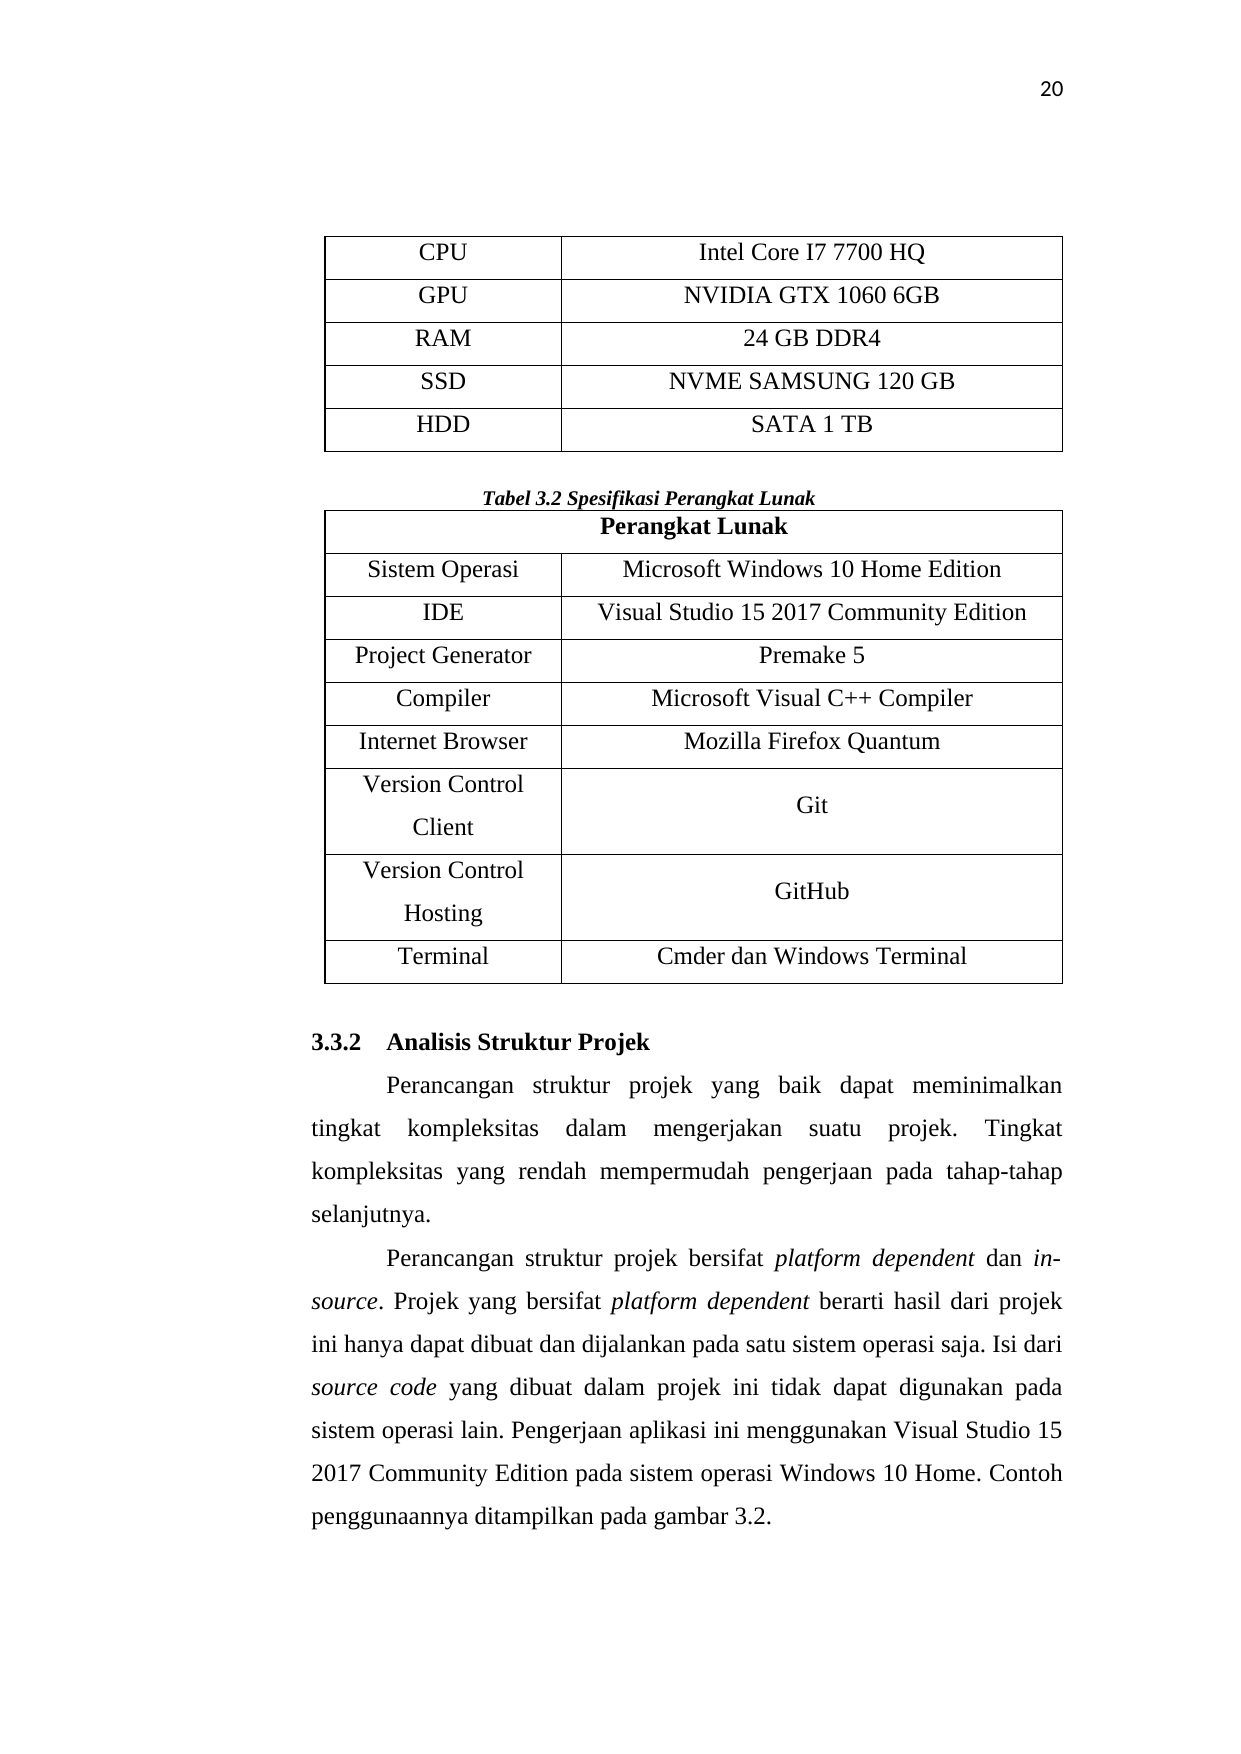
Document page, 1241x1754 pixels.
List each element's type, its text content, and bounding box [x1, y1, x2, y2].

table_cell IDE [326, 597, 561, 639]
table_cell Project Generator [326, 640, 561, 682]
table_cell CPU [326, 237, 561, 279]
table_cell GPU [326, 280, 561, 322]
table_cell Microsoft Visual C++ Compiler [562, 683, 1062, 725]
text Tabel 3.2 Spesifikasi Perangkat Lunak [236, 486, 1063, 510]
table_cell Mozilla Firefox Quantum [562, 726, 1062, 768]
table_cell Git [562, 769, 1062, 854]
table_cell NVME SAMSUNG 120 GB [562, 366, 1062, 408]
table_cell HDD [326, 409, 561, 451]
text Perancangan struktur projek bersifat platform dependent dan in-source. Projek yang bersifat platform dependent berarti hasil dari projek ini hanya dapat dibuat dan dijalankan pada satu sistem operasi saja. Isi dari source code yang dibuat dalam projek ini tidak dapat digunakan pada sistem operasi lain. Pengerjaan aplikasi ini menggunakan Visual Studio 15 2017 Community Edition pada sistem operasi Windows 10 Home. Contoh penggunaannya ditampilkan pada gambar 3.2. [311, 1243, 1063, 1530]
text 3.3.2 Analisis Struktur Projek [236, 1027, 1063, 1056]
table_cell Sistem Operasi [326, 554, 561, 596]
table_cell SSD [326, 366, 561, 408]
table_cell Internet Browser [326, 726, 561, 768]
text Perancangan struktur projek yang baik dapat meminimalkan tingkat kompleksitas dalam mengerjakan suatu projek. Tingkat kompleksitas yang rendah mempermudah pengerjaan pada tahap-tahap selanjutnya. [311, 1070, 1063, 1228]
table_cell SATA 1 TB [562, 409, 1062, 451]
table_cell Cmder dan Windows Terminal [562, 941, 1062, 983]
table_cell Version Control Hosting [326, 855, 561, 940]
table_cell Premake 5 [562, 640, 1062, 682]
table_cell NVIDIA GTX 1060 6GB [562, 280, 1062, 322]
table_cell Version Control Client [326, 769, 561, 854]
table_cell RAM [326, 323, 561, 365]
table_cell Intel Core I7 7700 HQ [562, 237, 1062, 279]
table_cell 24 GB DDR4 [562, 323, 1062, 365]
table_cell Visual Studio 15 2017 Community Edition [562, 597, 1062, 639]
table_cell Microsoft Windows 10 Home Edition [562, 554, 1062, 596]
table_header Perangkat Lunak [326, 511, 1062, 553]
table_cell GitHub [562, 855, 1062, 940]
table_cell Terminal [326, 941, 561, 983]
table_cell Compiler [326, 683, 561, 725]
